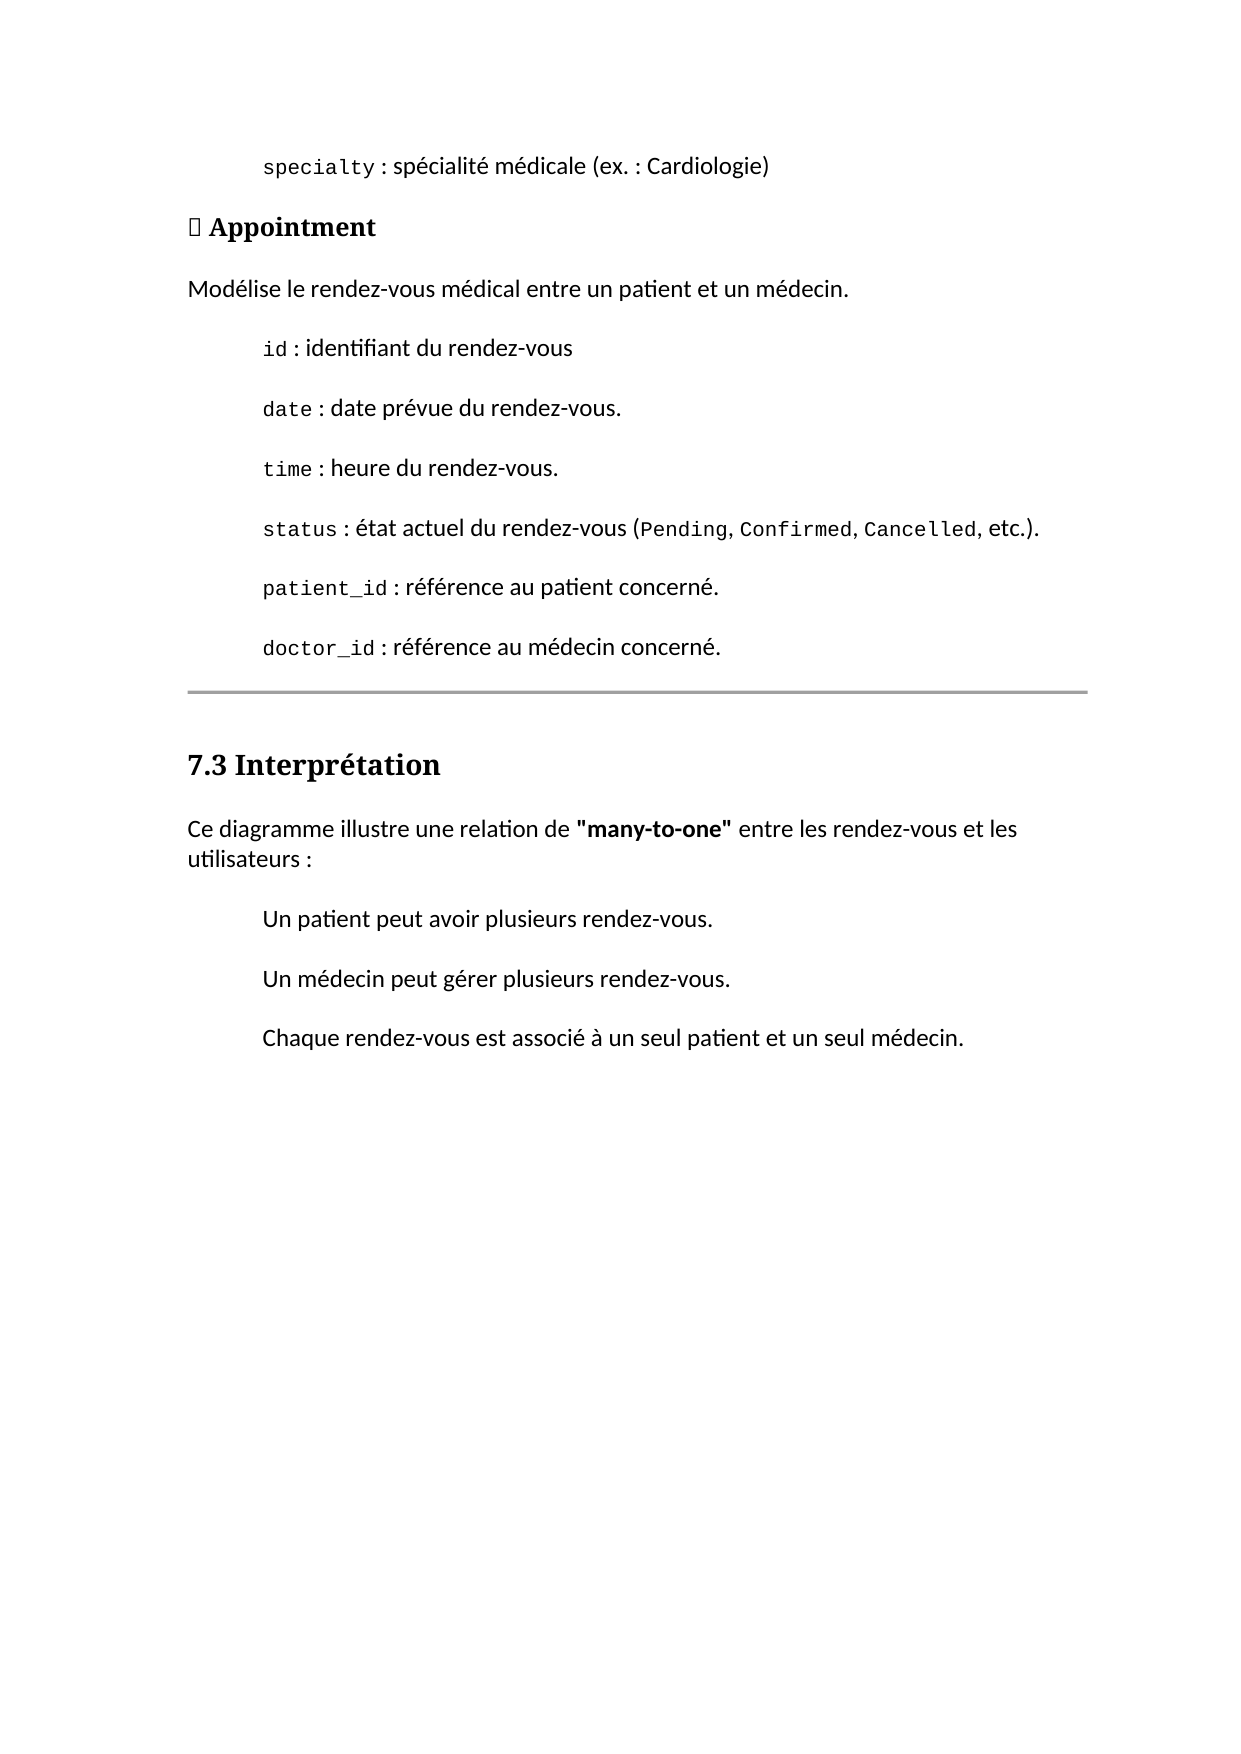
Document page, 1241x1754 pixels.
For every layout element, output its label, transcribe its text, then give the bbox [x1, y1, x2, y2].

text Chaque rendez-vous est associé à un seul patient et un seul médecin. [262, 1022, 1053, 1053]
text id : identifiant du rendez-vous [262, 333, 1053, 363]
text doctor_id : référence au médecin concerné. [262, 631, 1053, 662]
text time : heure du rendez-vous. [262, 452, 1053, 482]
text patient_id : référence au patient concerné. [262, 571, 1053, 602]
subtitle 🔹 Appointment [187, 210, 1053, 244]
text Un patient peut avoir plusieurs rendez-vous. [262, 903, 1053, 933]
text Modélise le rendez-vous médical entre un patient et un médecin. [187, 273, 1053, 303]
text Ce diagramme illustre une relation de "many-to-one" entre les rendez-vous et les utilisateurs : [187, 813, 1053, 874]
text date : date prévue du rendez-vous. [262, 392, 1053, 423]
text status : état actuel du rendez-vous (Pending, Confirmed, Cancelled, etc.). [262, 512, 1053, 542]
text Un médecin peut gérer plusieurs rendez-vous. [262, 963, 1053, 993]
text specialty : spécialité médicale (ex. : Cardiologie) [262, 150, 1053, 181]
subtitle 7.3 Interprétation [187, 745, 1053, 784]
